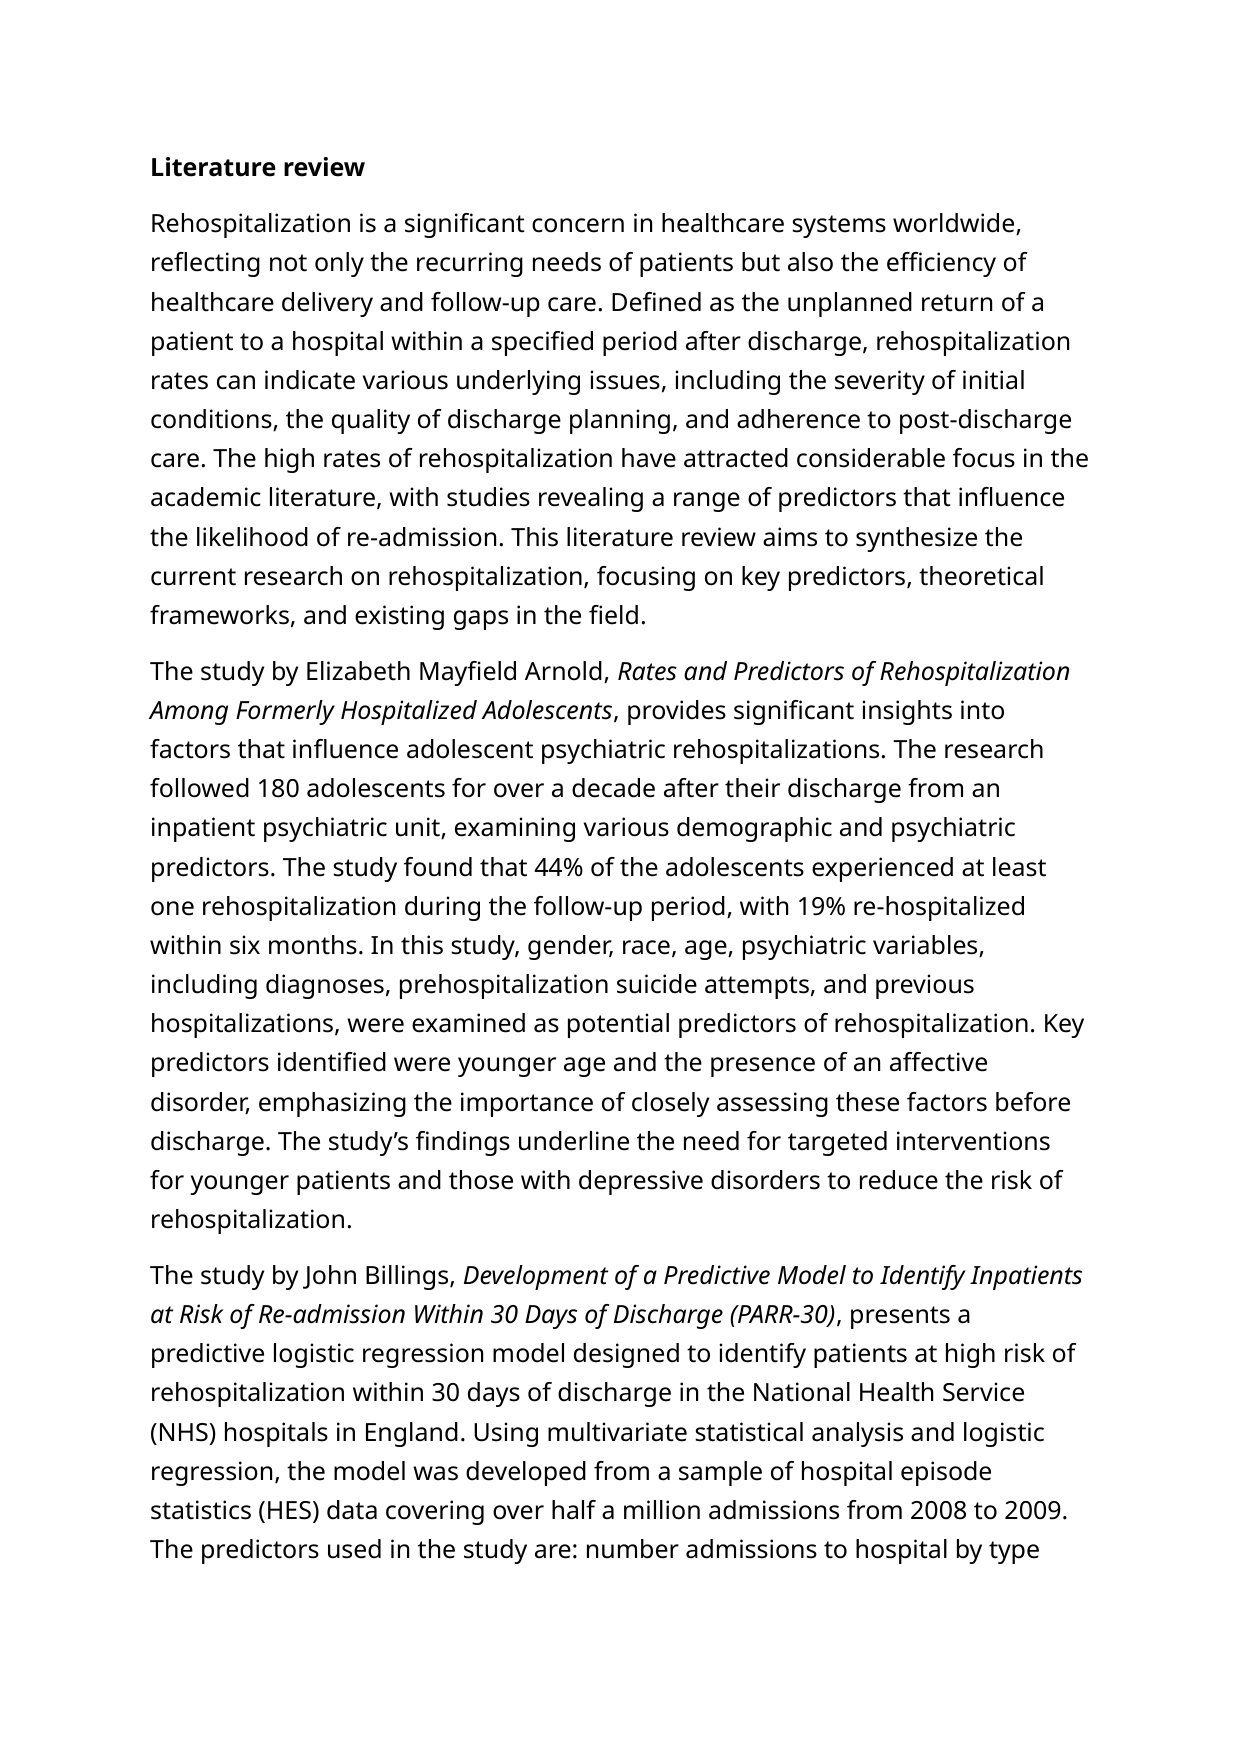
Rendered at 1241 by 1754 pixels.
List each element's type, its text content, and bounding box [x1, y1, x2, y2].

text Rehospitalization is a significant concern in healthcare systems worldwide, reflecting not only the recurring needs of patients but also the efficiency of healthcare delivery and follow-up care. Defined as the unplanned return of a patient to a hospital within a specified period after discharge, rehospitalization rates can indicate various underlying issues, including the severity of initial conditions, the quality of discharge planning, and adherence to post-discharge care. The high rates of rehospitalization have attracted considerable focus in the academic literature, with studies revealing a range of predictors that influence the likelihood of re-admission. This literature review aims to synthesize the current research on rehospitalization, focusing on key predictors, theoretical frameworks, and existing gaps in the field. [150, 206, 1090, 632]
text Literature review [150, 150, 1090, 184]
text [150, 1257, 1090, 1566]
text The study by Elizabeth Mayfield Arnold, Rates and Predictors of Rehospitalization Among Formerly Hospitalized Adolescents, provides significant insights into factors that influence adolescent psychiatric rehospitalizations. The research followed 180 adolescents for over a decade after their discharge from an inpatient psychiatric unit, examining various demographic and psychiatric predictors. The study found that 44% of the adolescents experienced at least one rehospitalization during the follow-up period, with 19% re-hospitalized within six months. In this study, gender, race, age, psychiatric variables, including diagnoses, prehospitalization suicide attempts, and previous hospitalizations, were examined as potential predictors of rehospitalization. Key predictors identified were younger age and the presence of an affective disorder, emphasizing the importance of closely assessing these factors before discharge. The study’s findings underline the need for targeted interventions for younger patients and those with depressive disorders to reduce the risk of rehospitalization. [150, 653, 1090, 1236]
